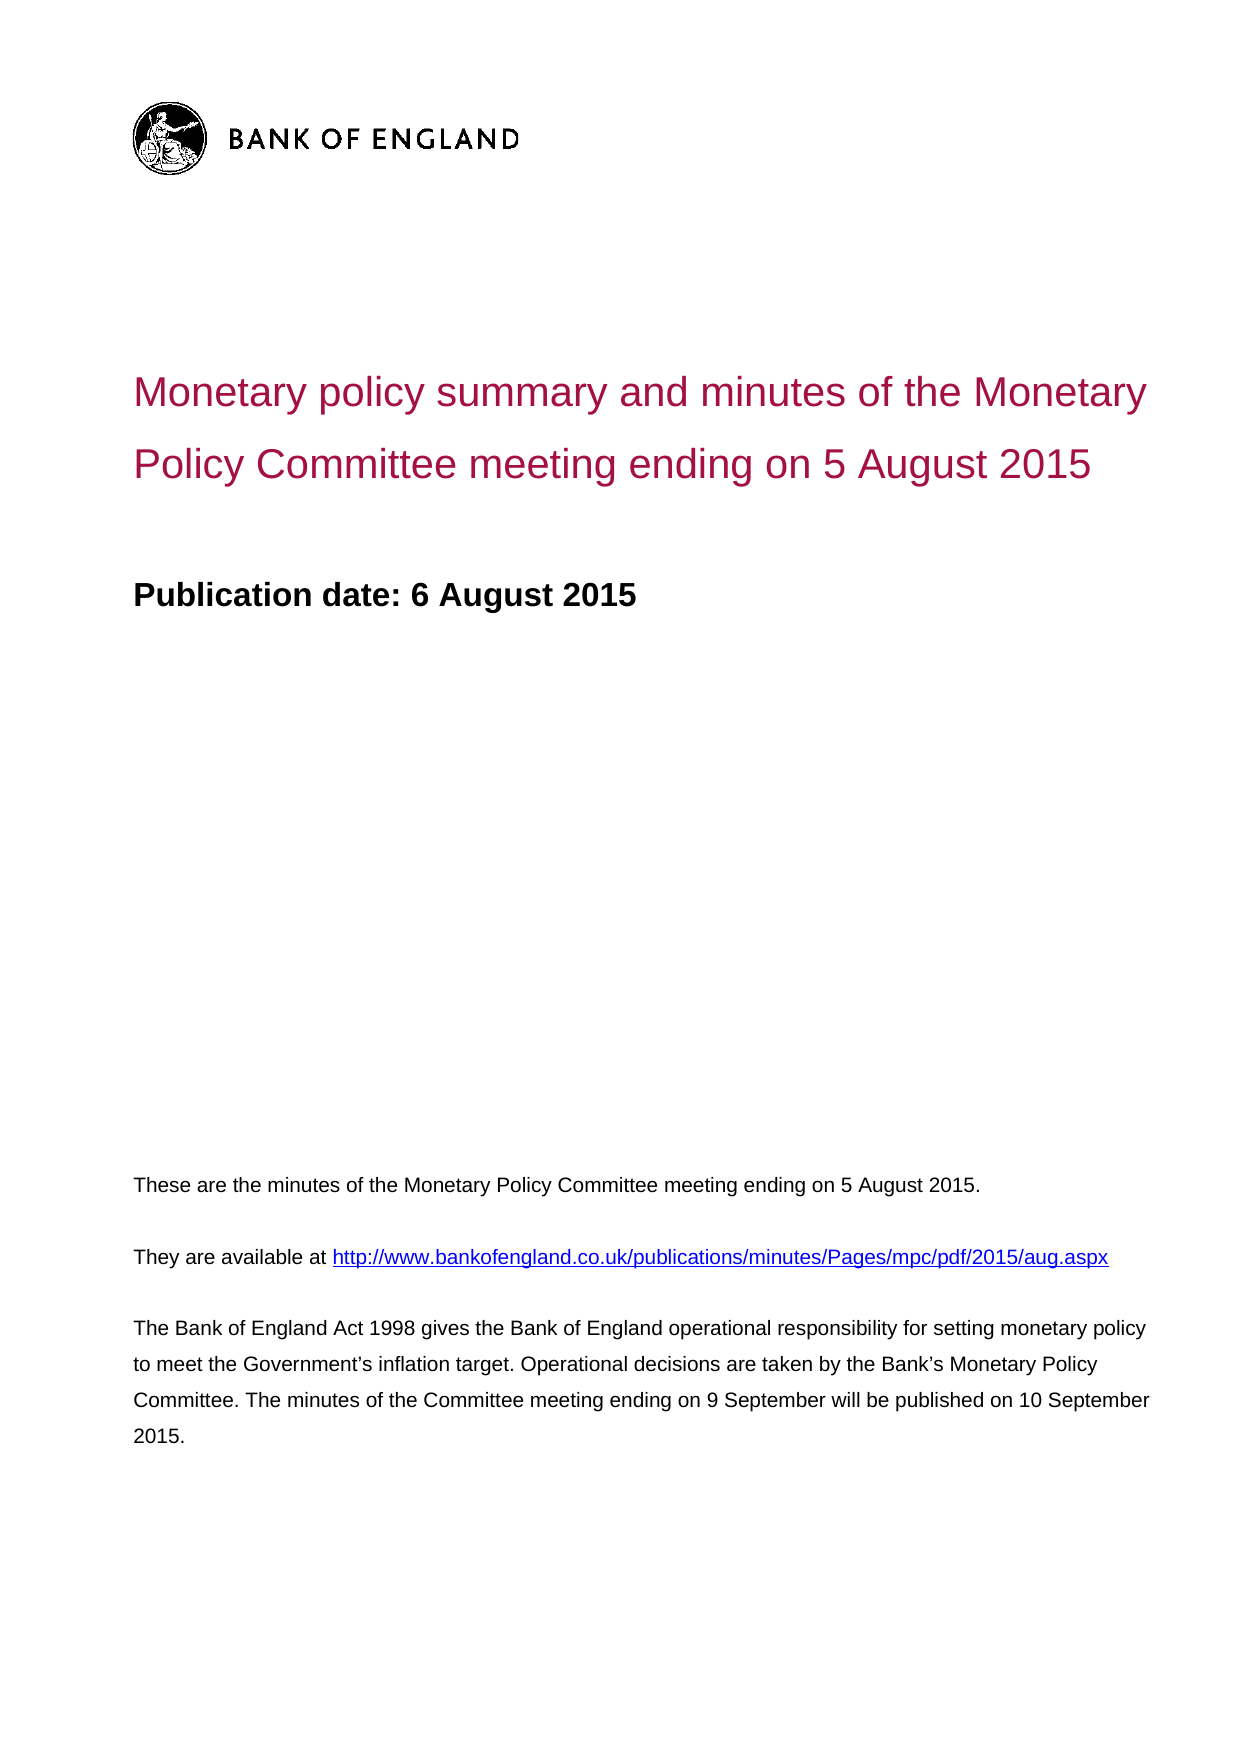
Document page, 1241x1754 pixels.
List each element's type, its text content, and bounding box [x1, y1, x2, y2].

text They are available at http://www.bankofengland.co.uk/publications/minutes/Pages/mpc/pdf/2015/aug.aspx [133, 1244, 1178, 1268]
text Monetary policy summary and minutes of the Monetary Policy Committee meeting ending on 5 August 2015 [133, 367, 1149, 487]
text Publication date: 6 August 2015 [133, 575, 1178, 614]
text The Bank of England Act 1998 gives the Bank of England operational responsibility for setting monetary policy to meet the Government’s inflation target. Operational decisions are taken by the Bank’s Monetary Policy Committee. The minutes of the Committee meeting ending on 9 September will be published on 10 September 2015. [133, 1316, 1161, 1448]
text These are the minutes of the Monetary Policy Committee meeting ending on 5 August 2015. [133, 1172, 1178, 1196]
picture [132, 102, 519, 175]
